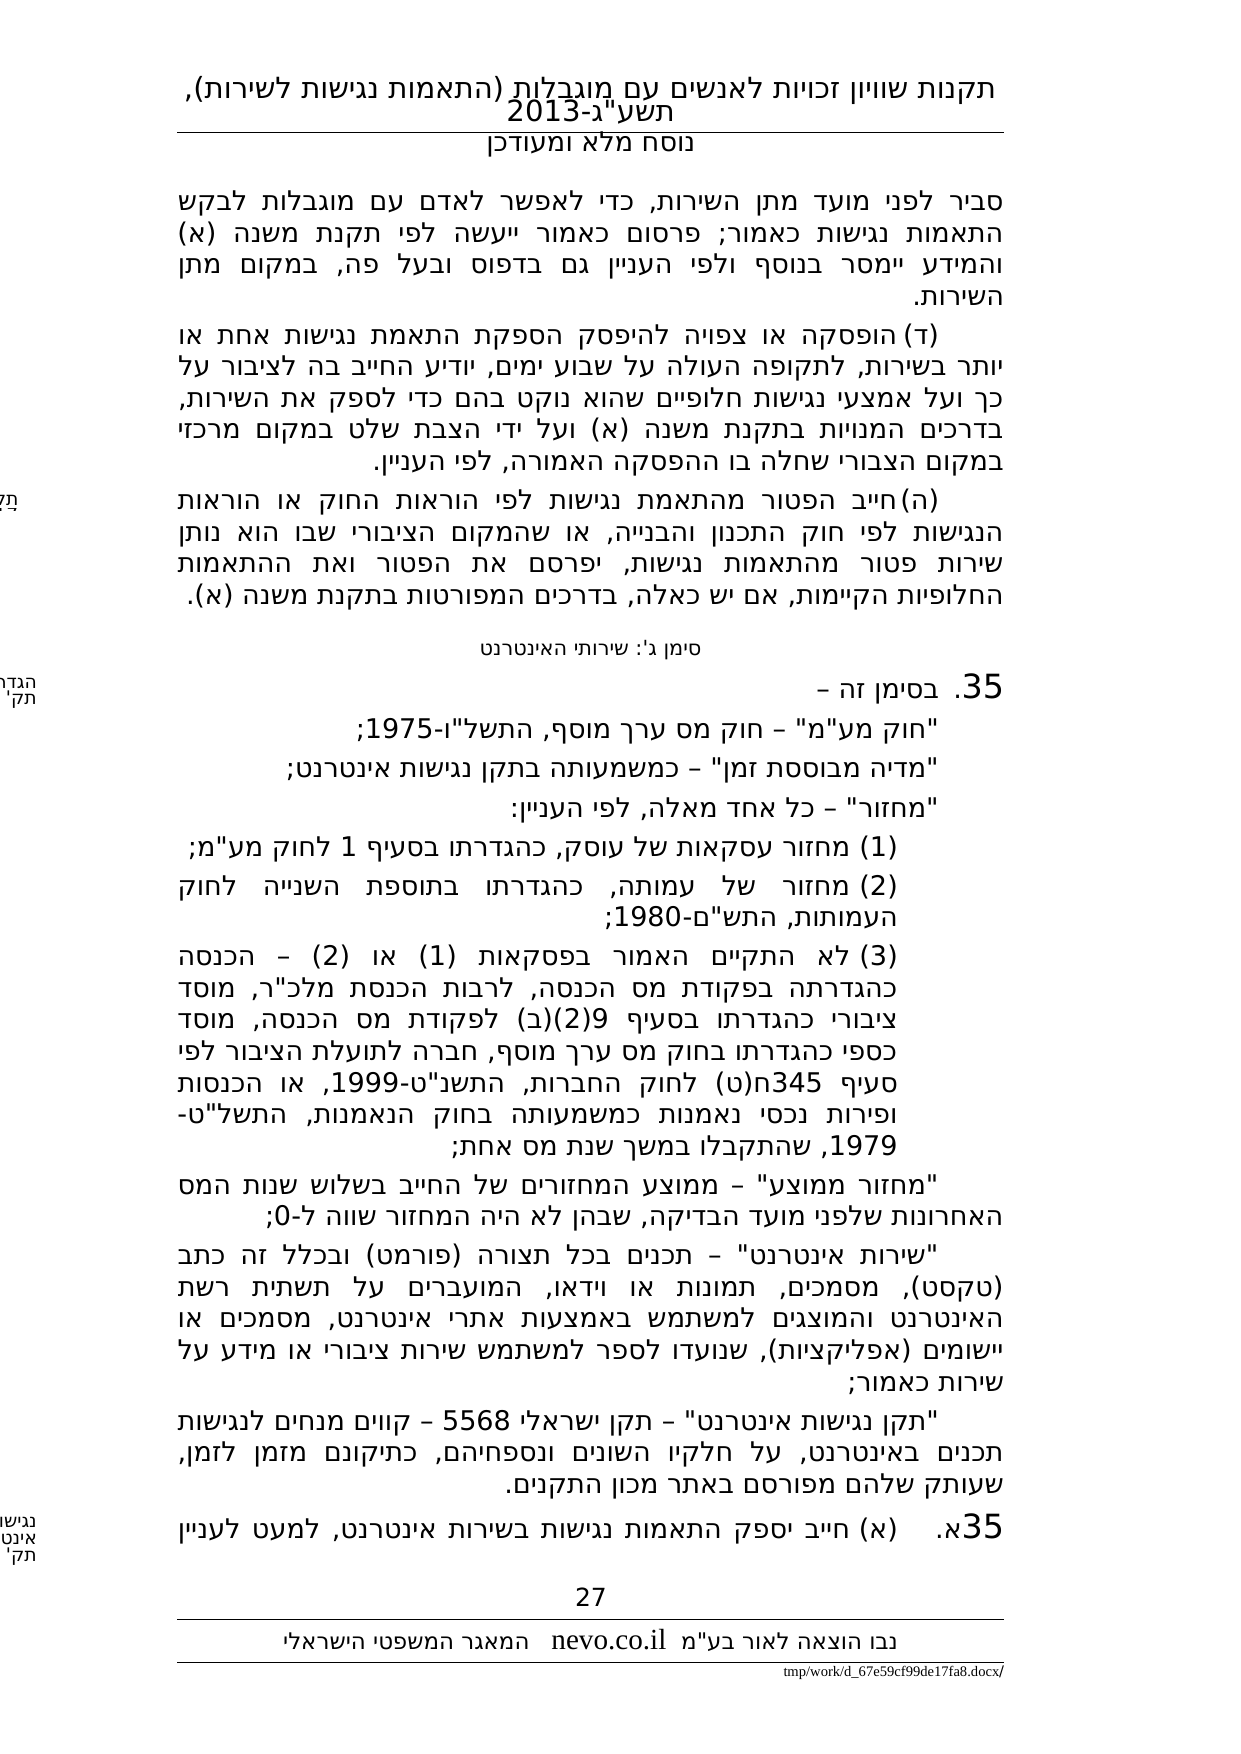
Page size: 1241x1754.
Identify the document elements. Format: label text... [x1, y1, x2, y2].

text "שירות אינטרנט" – תכנים בכל תצורה (פורמט) ובכלל זה כתב (טקסט), מסמכים, תמונות או וידאו, המועברים על תשתית רשת האינטרנט והמוצגים למשתמש באמצעות אתרי אינטרנט, מסמכים או יישומים (אפליקציות), שנועדו לספר למשתמש שירות ציבורי או מידע על שירות כאמור; [177, 1240, 1004, 1397]
text "מחזור ממוצע" – ממוצע המחזורים של החייב בשלוש שנות המס האחרונות שלפני מועד הבדיקה, שבהן לא היה המחזור שווה ל-0; [177, 1169, 1004, 1232]
text (2) מחזור של עמותה, כהגדרתו בתוספת השנייה לחוק העמותות, התש"ם-1980; [177, 870, 898, 933]
text 35. בסימן זה – [177, 667, 1004, 706]
text "מחזור" – כל אחד מאלה, לפי העניין: [177, 792, 1004, 823]
text סימן ג': שירותי האינטרנט [177, 636, 1004, 660]
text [177, 185, 1004, 312]
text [177, 1507, 1004, 1546]
text (ה) חייב הפטור מהתאמת נגישות לפי הוראות החוק או הוראות הנגישות לפי חוק התכנון והבנייה, או שהמקום הציבורי שבו הוא נותן שירות פטור מהתאמות נגישות, יפרסם את הפטור ואת ההתאמות החלופיות הקיימות, אם יש כאלה, בדרכים המפורטות בתקנת משנה (א). [177, 484, 1004, 611]
text "חוק מע"מ" – חוק מס ערך מוסף, התשל"ו-1975; [177, 714, 1004, 745]
text "תקן נגישות אינטרנט" – תקן ישראלי 5568 – קווים מנחים לנגישות תכנים באינטרנט, על חלקיו השונים ונספחיהם, כתיקונם מזמן לזמן, שעותק שלהם מפורסם באתר מכון התקנים. [177, 1405, 1004, 1500]
text (1) מחזור עסקאות של עוסק, כהגדרתו בסעיף 1 לחוק מע"מ; [177, 831, 898, 862]
text "מדיה מבוססת זמן" – כמשמעותה בתקן נגישות אינטרנט; [177, 753, 1004, 784]
text (3) לא התקיים האמור בפסקאות (1) או (2) – הכנסה כהגדרתה בפקודת מס הכנסה, לרבות הכנסת מלכ"ר, מוסד ציבורי כהגדרתו בסעיף 9(2)(ב) לפקודת מס הכנסה, מוסד כספי כהגדרתו בחוק מס ערך מוסף, חברה לתועלת הציבור לפי סעיף 345ח(ט) לחוק החברות, התשנ"ט-1999, או הכנסות ופירות נכסי נאמנות כמשמעותה בחוק הנאמנות, התשל"ט-1979, שהתקבלו במשך שנת מס אחת; [177, 941, 898, 1162]
text (ד) הופסקה או צפויה להיפסק הספקת התאמת נגישות אחת או יותר בשירות, לתקופה העולה על שבוע ימים, יודיע החייב בה לציבור על כך ועל אמצעי נגישות חלופיים שהוא נוקט בהם כדי לספק את השירות, בדרכים המנויות בתקנת משנה (א) ועל ידי הצבת שלט במקום מרכזי במקום הצבורי שחלה בו ההפסקה האמורה, לפי העניין. [177, 319, 1004, 477]
